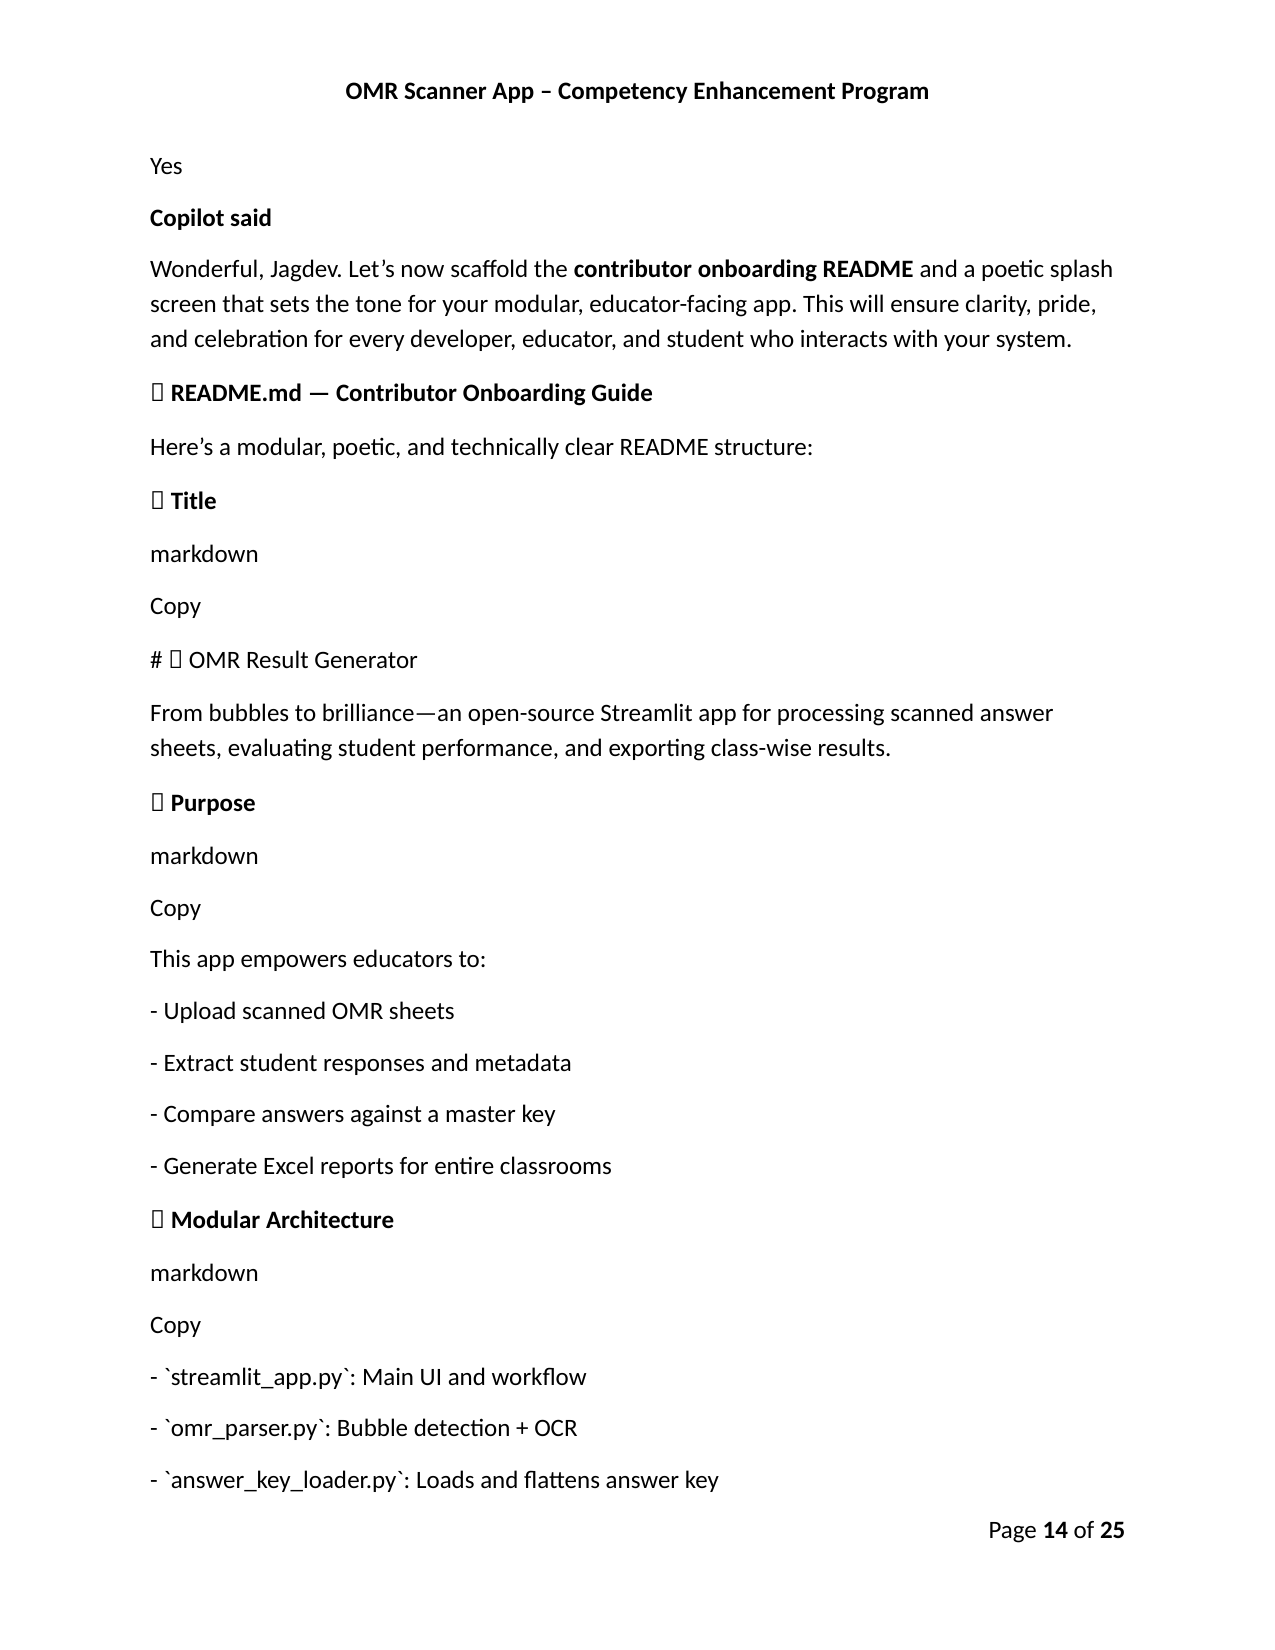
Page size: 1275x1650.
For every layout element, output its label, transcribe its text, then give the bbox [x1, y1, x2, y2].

text markdown [150, 840, 1125, 871]
text 🌟 Title [150, 482, 1125, 517]
text - Compare answers against a master key [150, 1098, 1125, 1129]
text markdown [150, 1257, 1125, 1288]
text Yes [150, 150, 1125, 181]
text Copy [150, 590, 1125, 621]
text Copy [150, 1309, 1125, 1340]
text - Upload scanned OMR sheets [150, 995, 1125, 1026]
text 📘 README.md — Contributor Onboarding Guide [150, 375, 1125, 409]
text - `omr_parser.py`: Bubble detection + OCR [150, 1412, 1125, 1443]
text Here’s a modular, poetic, and technically clear README structure: [150, 431, 1125, 461]
text 🚀 Purpose [150, 784, 1125, 818]
text Copilot said [150, 202, 1125, 232]
text - Extract student responses and metadata [150, 1047, 1125, 1077]
text - `answer_key_loader.py`: Loads and flattens answer key [150, 1464, 1125, 1495]
text This app empowers educators to: [150, 943, 1125, 974]
text markdown [150, 538, 1125, 569]
text From bubbles to brilliance—an open-source Streamlit app for processing scanned answer sheets, evaluating student performance, and exporting class-wise results. [150, 697, 1125, 763]
text 🧱 Modular Architecture [150, 1202, 1125, 1236]
text Wonderful, Jagdev. Let’s now scaffold the contributor onboarding README and a poetic splash screen that sets the tone for your modular, educator-facing app. This will ensure clarity, pride, and celebration for every developer, educator, and student who interacts with your system. [150, 253, 1125, 354]
text # 🧠 OMR Result Generator [150, 642, 1125, 676]
text Copy [150, 892, 1125, 922]
text - `streamlit_app.py`: Main UI and workflow [150, 1361, 1125, 1391]
text - Generate Excel reports for entire classrooms [150, 1150, 1125, 1181]
